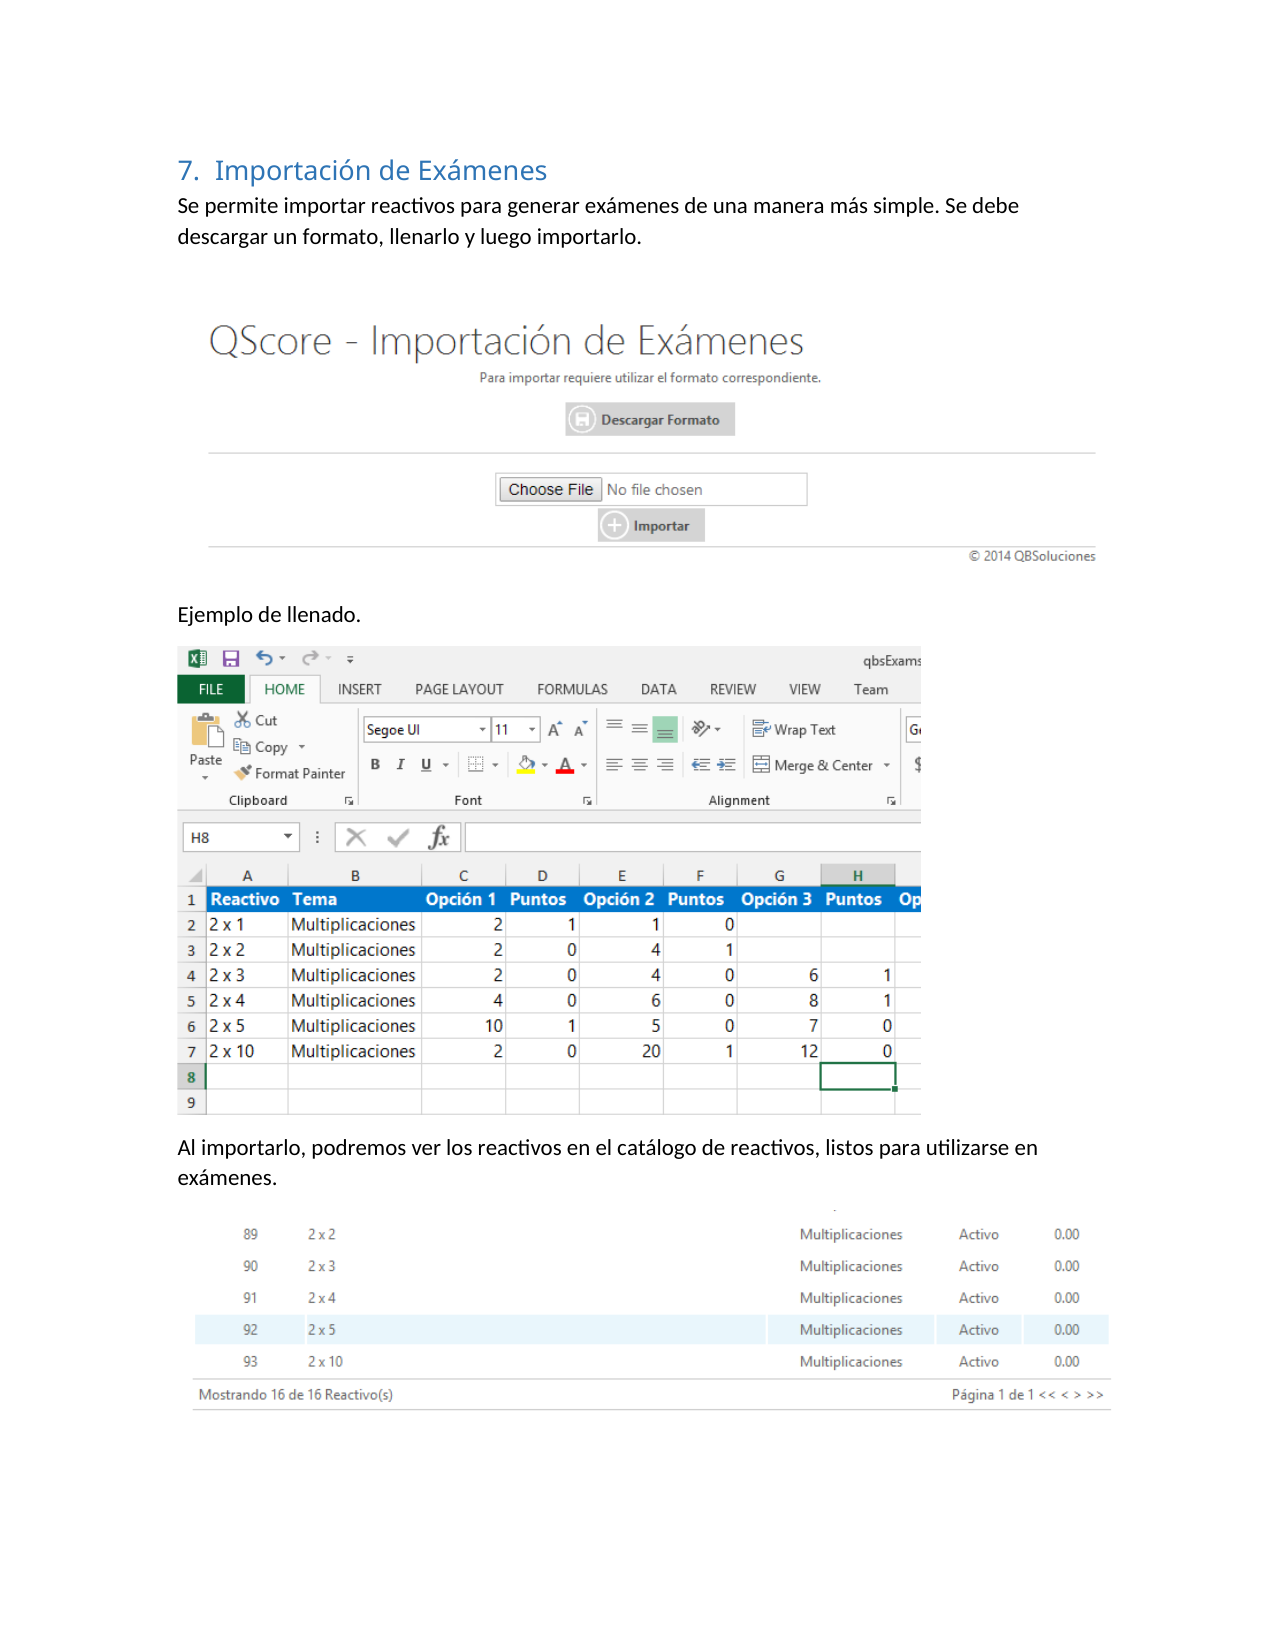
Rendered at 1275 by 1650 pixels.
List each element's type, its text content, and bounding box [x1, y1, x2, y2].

text Ejemplo de llenado. [177, 600, 1098, 628]
picture [177, 1210, 1132, 1416]
subtitle Importación de Exámenes [177, 152, 1098, 189]
picture [177, 646, 921, 1115]
text Al importarlo, podremos ver los reactivos en el catálogo de reactivos, listos para utilizarse en exámenes. [177, 1133, 1098, 1191]
text Se permite importar reactivos para generar exámenes de una manera más simple. Se debe descargar un formato, llenarlo y luego importarlo. [177, 192, 1098, 250]
picture [177, 315, 1108, 582]
